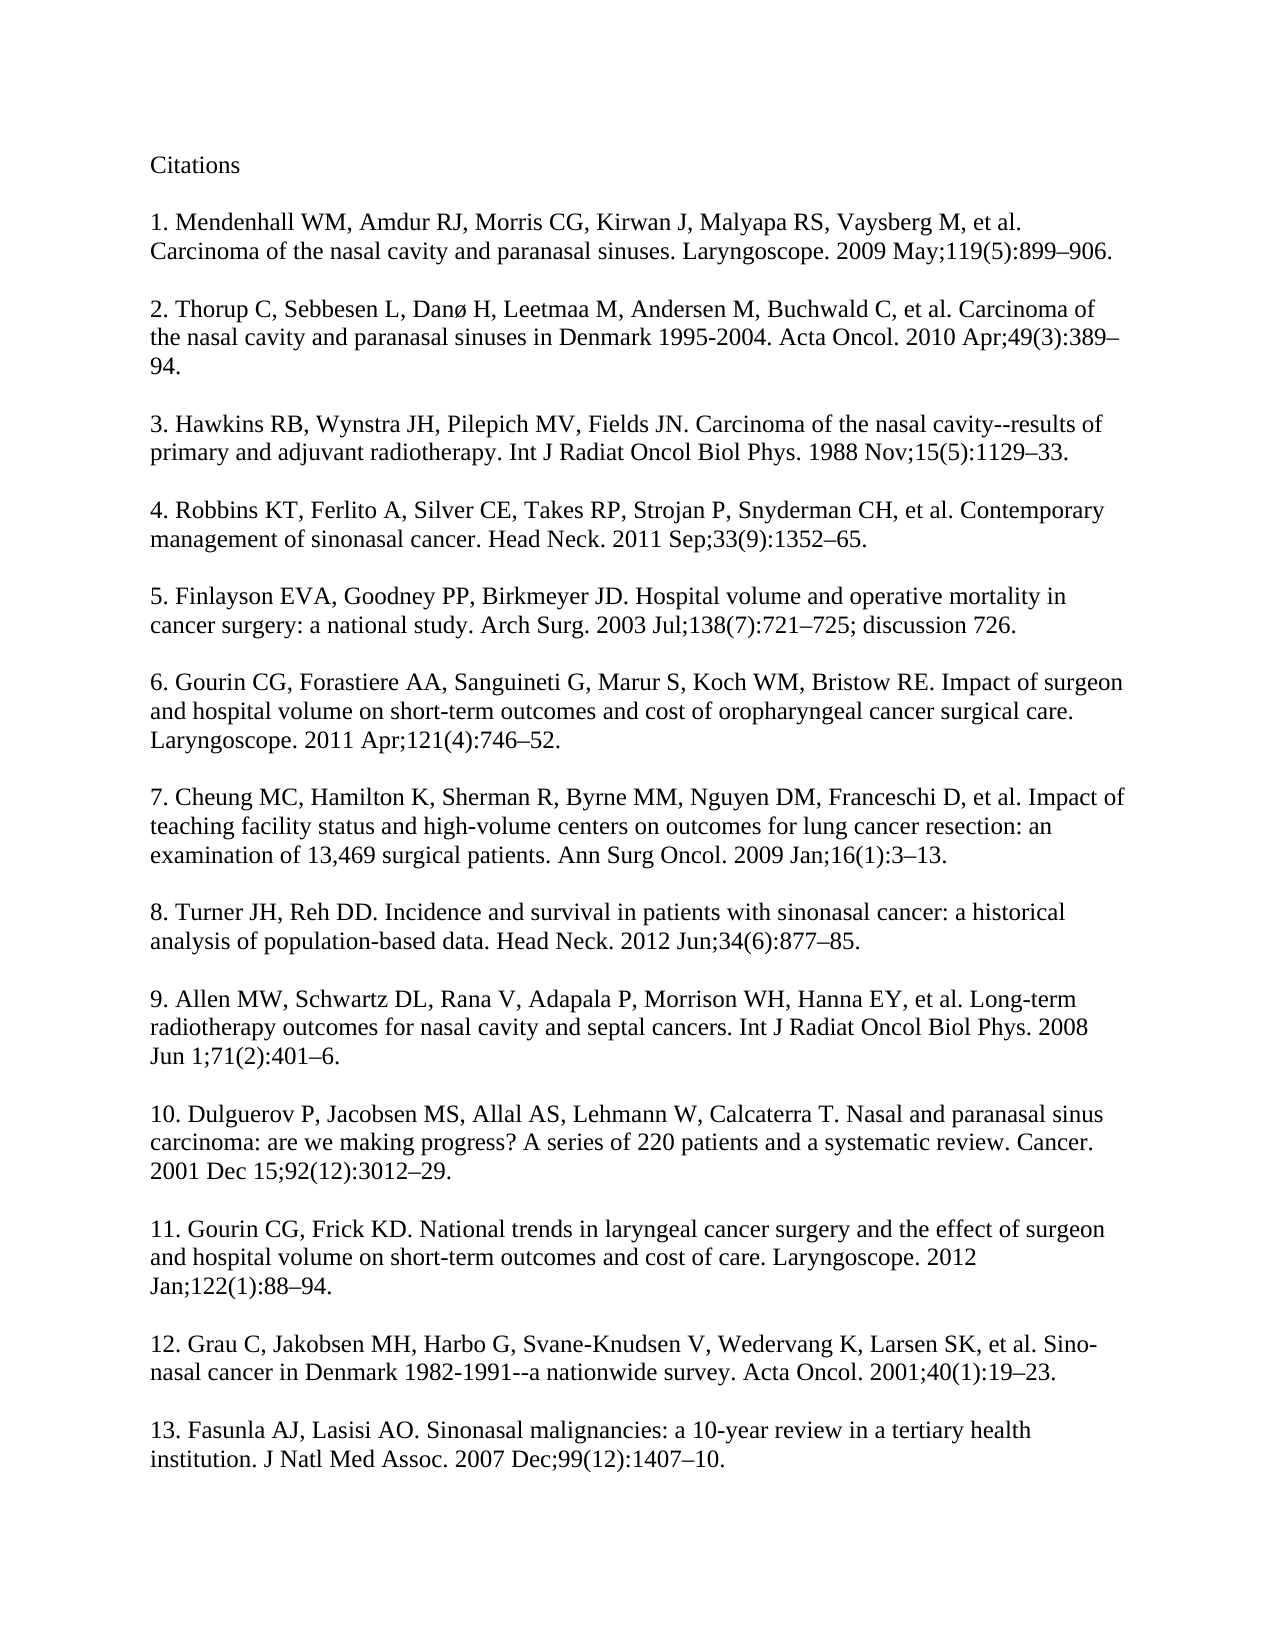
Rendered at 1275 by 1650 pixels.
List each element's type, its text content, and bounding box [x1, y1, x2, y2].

text 9. Allen MW, Schwartz DL, Rana V, Adapala P, Morrison WH, Hanna EY, et al. Long-term radiotherapy outcomes for nasal cavity and septal cancers. Int J Radiat Oncol Biol Phys. 2008 Jun 1;71(2):401–6. [150, 984, 1125, 1070]
text Citations [150, 150, 1125, 179]
text 3. Hawkins RB, Wynstra JH, Pilepich MV, Fields JN. Carcinoma of the nasal cavity--results of primary and adjuvant radiotherapy. Int J Radiat Oncol Biol Phys. 1988 Nov;15(5):1129–33. [150, 409, 1125, 466]
text 13. Fasunla AJ, Lasisi AO. Sinonasal malignancies: a 10-year review in a tertiary health institution. J Natl Med Assoc. 2007 Dec;99(12):1407–10. [150, 1415, 1125, 1472]
text 1. Mendenhall WM, Amdur RJ, Morris CG, Kirwan J, Malyapa RS, Vaysberg M, et al. Carcinoma of the nasal cavity and paranasal sinuses. Laryngoscope. 2009 May;119(5):899–906. [150, 207, 1125, 265]
text 4. Robbins KT, Ferlito A, Silver CE, Takes RP, Strojan P, Snyderman CH, et al. Contemporary management of sinonasal cancer. Head Neck. 2011 Sep;33(9):1352–65. [150, 495, 1125, 552]
text 8. Turner JH, Reh DD. Incidence and survival in patients with sinonasal cancer: a historical analysis of population-based data. Head Neck. 2012 Jun;34(6):877–85. [150, 897, 1125, 955]
text 6. Gourin CG, Forastiere AA, Sanguineti G, Marur S, Koch WM, Bristow RE. Impact of surgeon and hospital volume on short-term outcomes and cost of oropharyngeal cancer surgical care. Laryngoscope. 2011 Apr;121(4):746–52. [150, 667, 1125, 754]
text 11. Gourin CG, Frick KD. National trends in laryngeal cancer surgery and the effect of surgeon and hospital volume on short-term outcomes and cost of care. Laryngoscope. 2012 Jan;122(1):88–94. [150, 1214, 1125, 1300]
text 2. Thorup C, Sebbesen L, Danø H, Leetmaa M, Andersen M, Buchwald C, et al. Carcinoma of the nasal cavity and paranasal sinuses in Denmark 1995-2004. Acta Oncol. 2010 Apr;49(3):389–94. [150, 294, 1125, 380]
text 10. Dulguerov P, Jacobsen MS, Allal AS, Lehmann W, Calcaterra T. Nasal and paranasal sinus carcinoma: are we making progress? A series of 220 patients and a systematic review. Cancer. 2001 Dec 15;92(12):3012–29. [150, 1099, 1125, 1185]
text 12. Grau C, Jakobsen MH, Harbo G, Svane-Knudsen V, Wedervang K, Larsen SK, et al. Sino-nasal cancer in Denmark 1982-1991--a nationwide survey. Acta Oncol. 2001;40(1):19–23. [150, 1329, 1125, 1386]
text 5. Finlayson EVA, Goodney PP, Birkmeyer JD. Hospital volume and operative mortality in cancer surgery: a national study. Arch Surg. 2003 Jul;138(7):721–725; discussion 726. [150, 581, 1125, 639]
text 7. Cheung MC, Hamilton K, Sherman R, Byrne MM, Nguyen DM, Franceschi D, et al. Impact of teaching facility status and high-volume centers on outcomes for lung cancer resection: an examination of 13,469 surgical patients. Ann Surg Oncol. 2009 Jan;16(1):3–13. [150, 782, 1125, 869]
